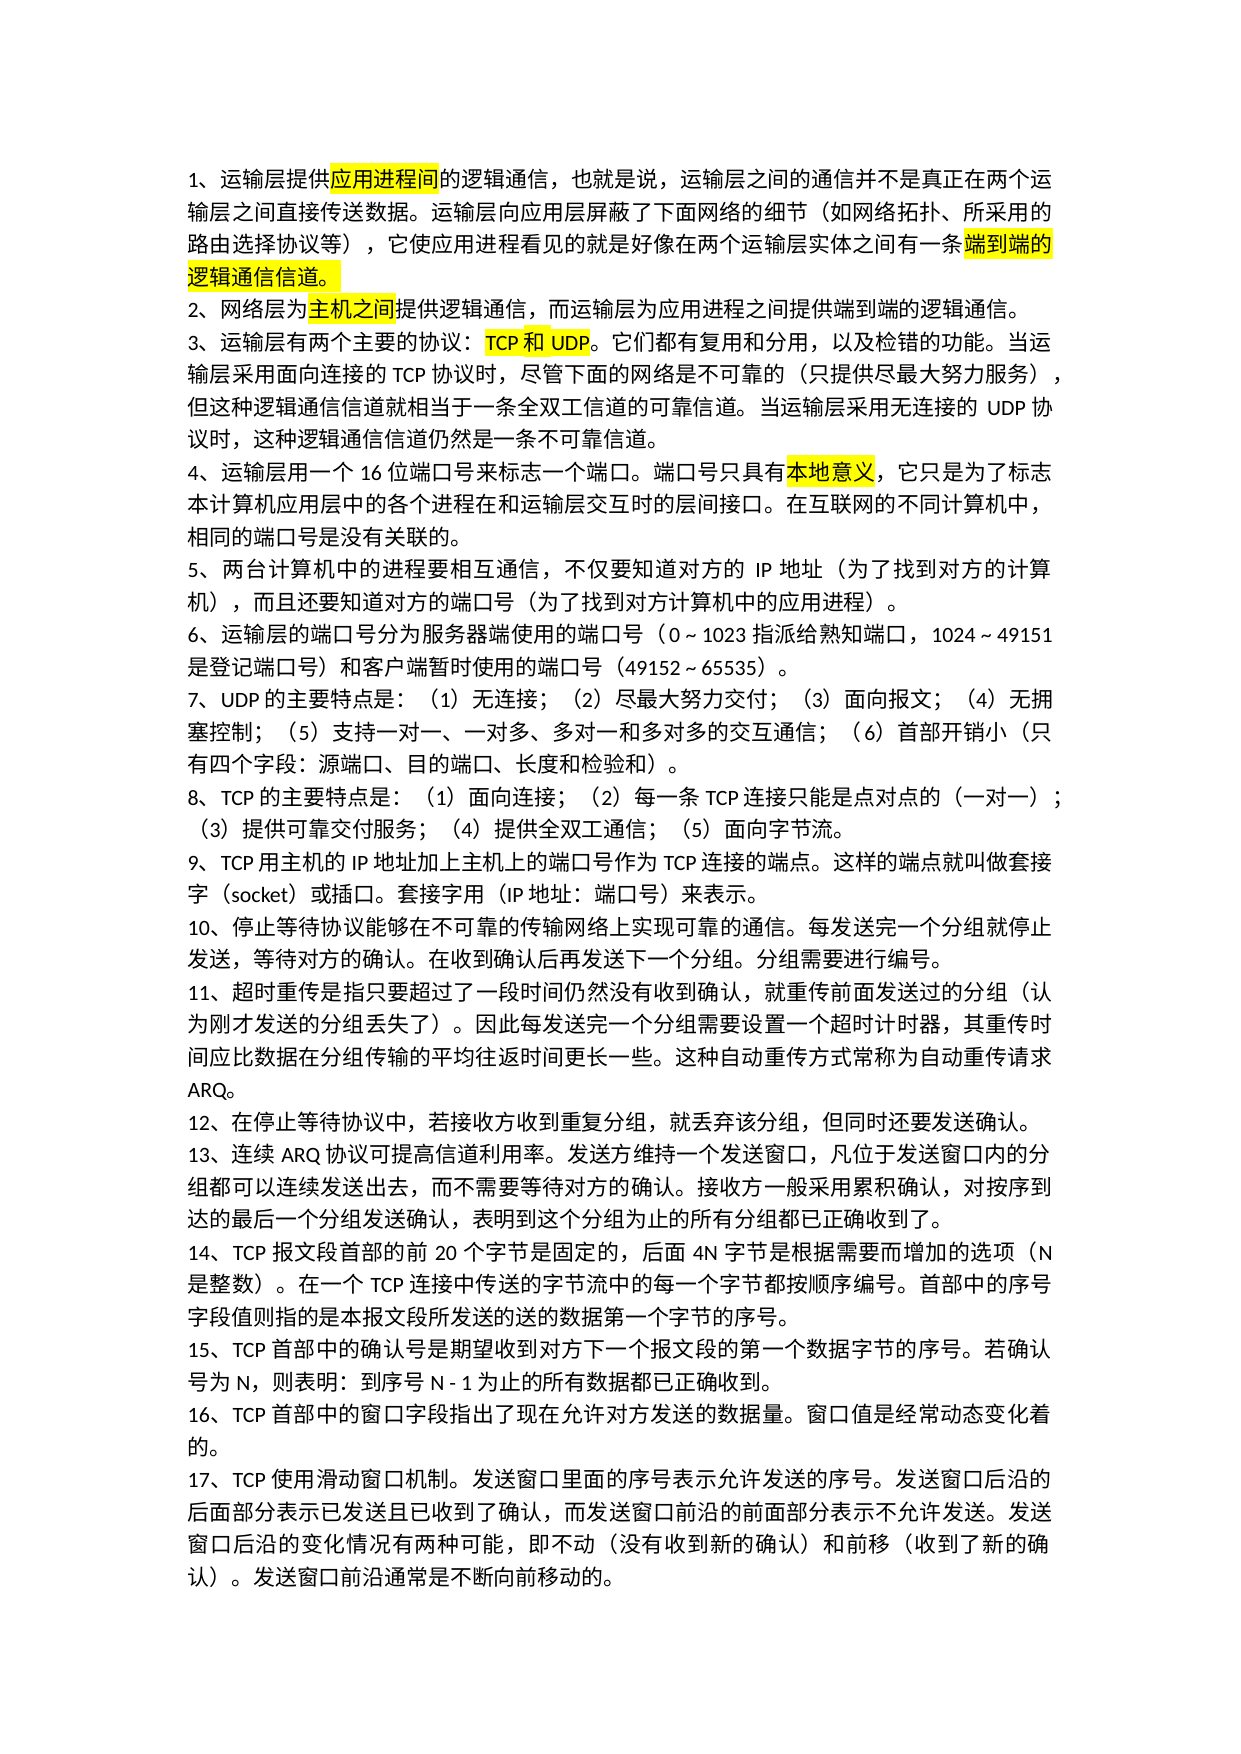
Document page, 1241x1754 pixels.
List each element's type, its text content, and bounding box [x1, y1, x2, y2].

text 2、网络层为主机之间提供逻辑通信，而运输层为应用进程之间提供端到端的逻辑通信。 [187, 292, 1053, 324]
text 11、超时重传是指只要超过了一段时间仍然没有收到确认，就重传前面发送过的分组（认为刚才发送的分组丢失了）。因此每发送完一个分组需要设置一个超时计时器，其重传时间应比数据在分组传输的平均往返时间更长一些。这种自动重传方式常称为自动重传请求 ARQ。 [187, 974, 1053, 1104]
text 10、停止等待协议能够在不可靠的传输网络上实现可靠的通信。每发送完一个分组就停止发送，等待对方的确认。在收到确认后再发送下一个分组。分组需要进行编号。 [187, 909, 1053, 974]
text 17、TCP 使用滑动窗口机制。发送窗口里面的序号表示允许发送的序号。发送窗口后沿的后面部分表示已发送且已收到了确认，而发送窗口前沿的前面部分表示不允许发送。发送窗口后沿的变化情况有两种可能，即不动（没有收到新的确认）和前移（收到了新的确认）。发送窗口前沿通常是不断向前移动的。 [187, 1462, 1053, 1592]
text 6、运输层的端口号分为服务器端使用的端口号（0 ~ 1023 指派给熟知端口，1024 ~ 49151是登记端口号）和客户端暂时使用的端口号（49152 ~ 65535）。 [187, 617, 1053, 682]
text 5、两台计算机中的进程要相互通信，不仅要知道对方的 IP 地址（为了找到对方的计算机），而且还要知道对方的端口号（为了找到对方计算机中的应用进程）。 [187, 552, 1053, 617]
text 4、运输层用一个 16 位端口号来标志一个端口。端口号只具有本地意义，它只是为了标志本计算机应用层中的各个进程在和运输层交互时的层间接口。在互联网的不同计算机中，相同的端口号是没有关联的。 [187, 454, 1053, 552]
text 8、TCP 的主要特点是：（1）面向连接；（2）每一条 TCP 连接只能是点对点的（一对一）；（3）提供可靠交付服务；（4）提供全双工通信；（5）面向字节流。 [187, 779, 1053, 844]
text 7、UDP 的主要特点是：（1）无连接；（2）尽最大努力交付；（3）面向报文；（4）无拥塞控制；（5）支持一对一、一对多、多对一和多对多的交互通信；（6）首部开销小（只有四个字段：源端口、目的端口、长度和检验和）。 [187, 682, 1053, 779]
text 12、在停止等待协议中，若接收方收到重复分组，就丢弃该分组，但同时还要发送确认。 [187, 1104, 1053, 1137]
text 14、TCP 报文段首部的前 20 个字节是固定的，后面 4N 字节是根据需要而增加的选项（N 是整数）。在一个 TCP 连接中传送的字节流中的每一个字节都按顺序编号。首部中的序号字段值则指的是本报文段所发送的送的数据第一个字节的序号。 [187, 1234, 1053, 1332]
text 9、TCP 用主机的 IP 地址加上主机上的端口号作为 TCP 连接的端点。这样的端点就叫做套接字（socket）或插口。套接字用（IP 地址：端口号）来表示。 [187, 844, 1053, 909]
text 1、运输层提供应用进程间的逻辑通信，也就是说，运输层之间的通信并不是真正在两个运输层之间直接传送数据。运输层向应用层屏蔽了下面网络的细节（如网络拓扑、所采用的路由选择协议等），它使应用进程看见的就是好像在两个运输层实体之间有一条端到端的逻辑通信信道。 [187, 162, 1053, 292]
text 3、运输层有两个主要的协议：TCP 和 UDP。它们都有复用和分用，以及检错的功能。当运输层采用面向连接的 TCP 协议时，尽管下面的网络是不可靠的（只提供尽最大努力服务），但这种逻辑通信信道就相当于一条全双工信道的可靠信道。当运输层采用无连接的 UDP 协议时，这种逻辑通信信道仍然是一条不可靠信道。 [187, 324, 1053, 454]
text 16、TCP 首部中的窗口字段指出了现在允许对方发送的数据量。窗口值是经常动态变化着的。 [187, 1397, 1053, 1462]
text 13、连续 ARQ 协议可提高信道利用率。发送方维持一个发送窗口，凡位于发送窗口内的分组都可以连续发送出去，而不需要等待对方的确认。接收方一般采用累积确认，对按序到达的最后一个分组发送确认，表明到这个分组为止的所有分组都已正确收到了。 [187, 1137, 1053, 1234]
text 15、TCP 首部中的确认号是期望收到对方下一个报文段的第一个数据字节的序号。若确认号为 N，则表明：到序号 N - 1 为止的所有数据都已正确收到。 [187, 1332, 1053, 1397]
